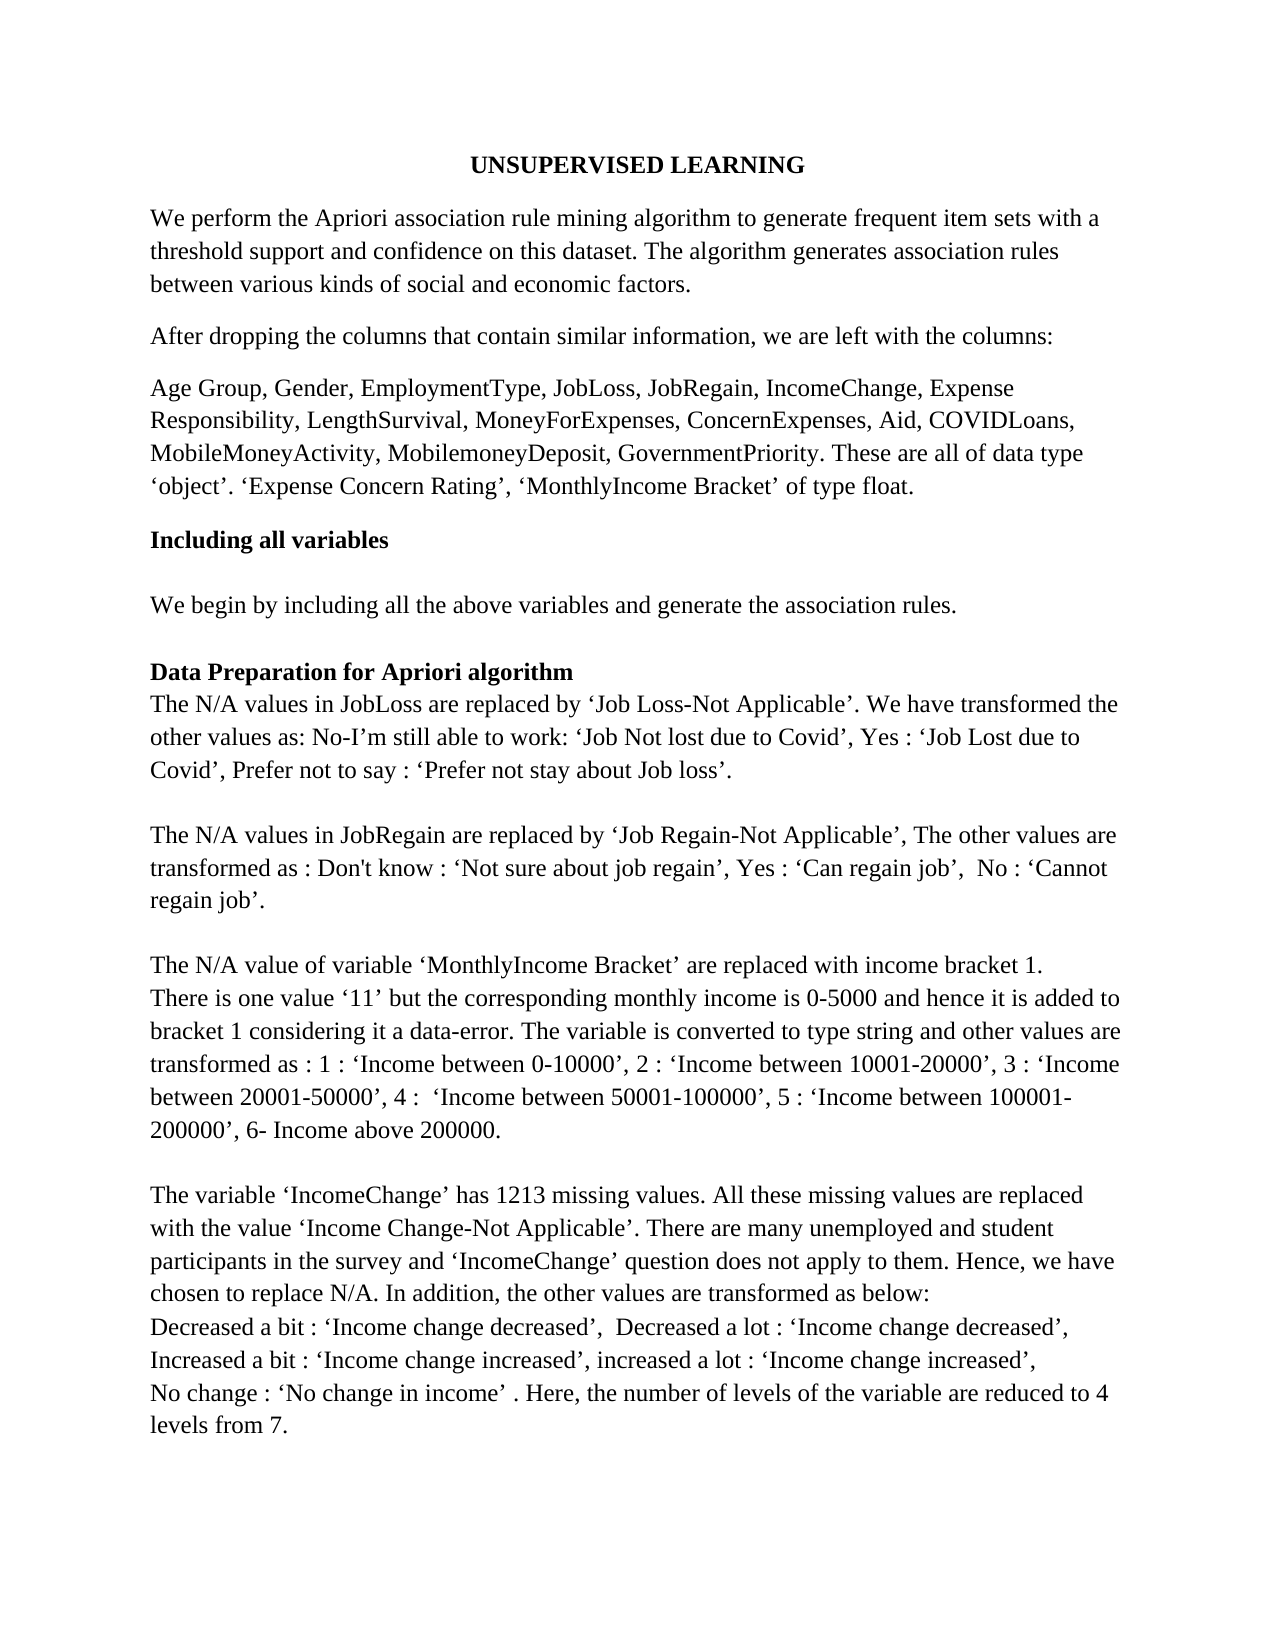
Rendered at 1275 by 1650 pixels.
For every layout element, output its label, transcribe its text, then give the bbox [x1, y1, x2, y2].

text MobileMoneyActivity, MobilemoneyDeposit, GovernmentPriority. These are all of data type [150, 438, 1129, 467]
text Responsibility, LengthSurvival, MoneyForExpenses, ConcernExpenses, Aid, COVIDLoans, [150, 407, 1129, 434]
text The variable ‘IncomeChange’ has 1213 missing values. All these missing values are replaced with the value ‘Income Change-Not Applicable’. There are many unemployed and student participants in the survey and ‘IncomeChange’ question does not apply to them. Hence, we have chosen to replace N/A. In addition, the other values are transformed as below: [150, 1180, 1118, 1307]
text The N/A values in JobLoss are replaced by ‘Job Loss-Not Applicable’. We have transformed the other values as: No-I’m still able to work: ‘Job Not lost due to Covid’, Yes : ‘Job Lost due to Covid’, Prefer not to say : ‘Prefer not stay about Job loss’. [150, 689, 1122, 784]
text No change : ‘No change in income’ . Here, the number of levels of the variable are reduced to 4 levels from 7. [150, 1378, 1113, 1439]
text Increased a bit : ‘Income change increased’, increased a lot : ‘Income change increased’, [150, 1345, 1129, 1374]
text Data Preparation for Apriori algorithm [150, 657, 1129, 685]
text We perform the Apriori association rule mining algorithm to generate frequent item sets with a threshold support and confidence on this dataset. The algorithm generates association rules between various kinds of social and economic factors. [150, 203, 1104, 297]
text We begin by including all the above variables and generate the association rules. [150, 590, 1129, 619]
text The N/A value of variable ‘MonthlyIncome Bracket’ are replaced with income bracket 1. [150, 950, 1129, 979]
text After dropping the columns that contain similar information, we are left with the columns: Age Group, Gender, EmploymentType, JobLoss, JobRegain, IncomeChange, Expense [150, 303, 1056, 407]
text The N/A values in JobRegain are replaced by ‘Job Regain-Not Applicable’, The other values are transformed as : Don't know : ‘Not sure about job regain’, Yes : ‘Can regain job’, No : ‘Cannot regain job’. [150, 820, 1121, 914]
text ‘object’. ‘Expense Concern Rating’, ‘MonthlyIncome Bracket’ of type float. [150, 471, 1129, 500]
text Including all variables [150, 526, 1129, 554]
text Decreased a bit : ‘Income change decreased’, Decreased a lot : ‘Income change decreased’, [150, 1312, 1129, 1341]
text There is one value ‘11’ but the corresponding monthly income is 0-5000 and hence it is added to bracket 1 considering it a data-error. The variable is converted to type string and other values are transformed as : 1 : ‘Income between 0-10000’, 2 : ‘Income between 10001-20000’, 3 : ‘Income between 20001-50000’, 4 : ‘Income between 50001-100000’, 5 : ‘Income between 100001- [150, 983, 1122, 1111]
text UNSUPERVISED LEARNING [470, 150, 1129, 178]
text 200000’, 6- Income above 200000. [150, 1115, 1129, 1144]
